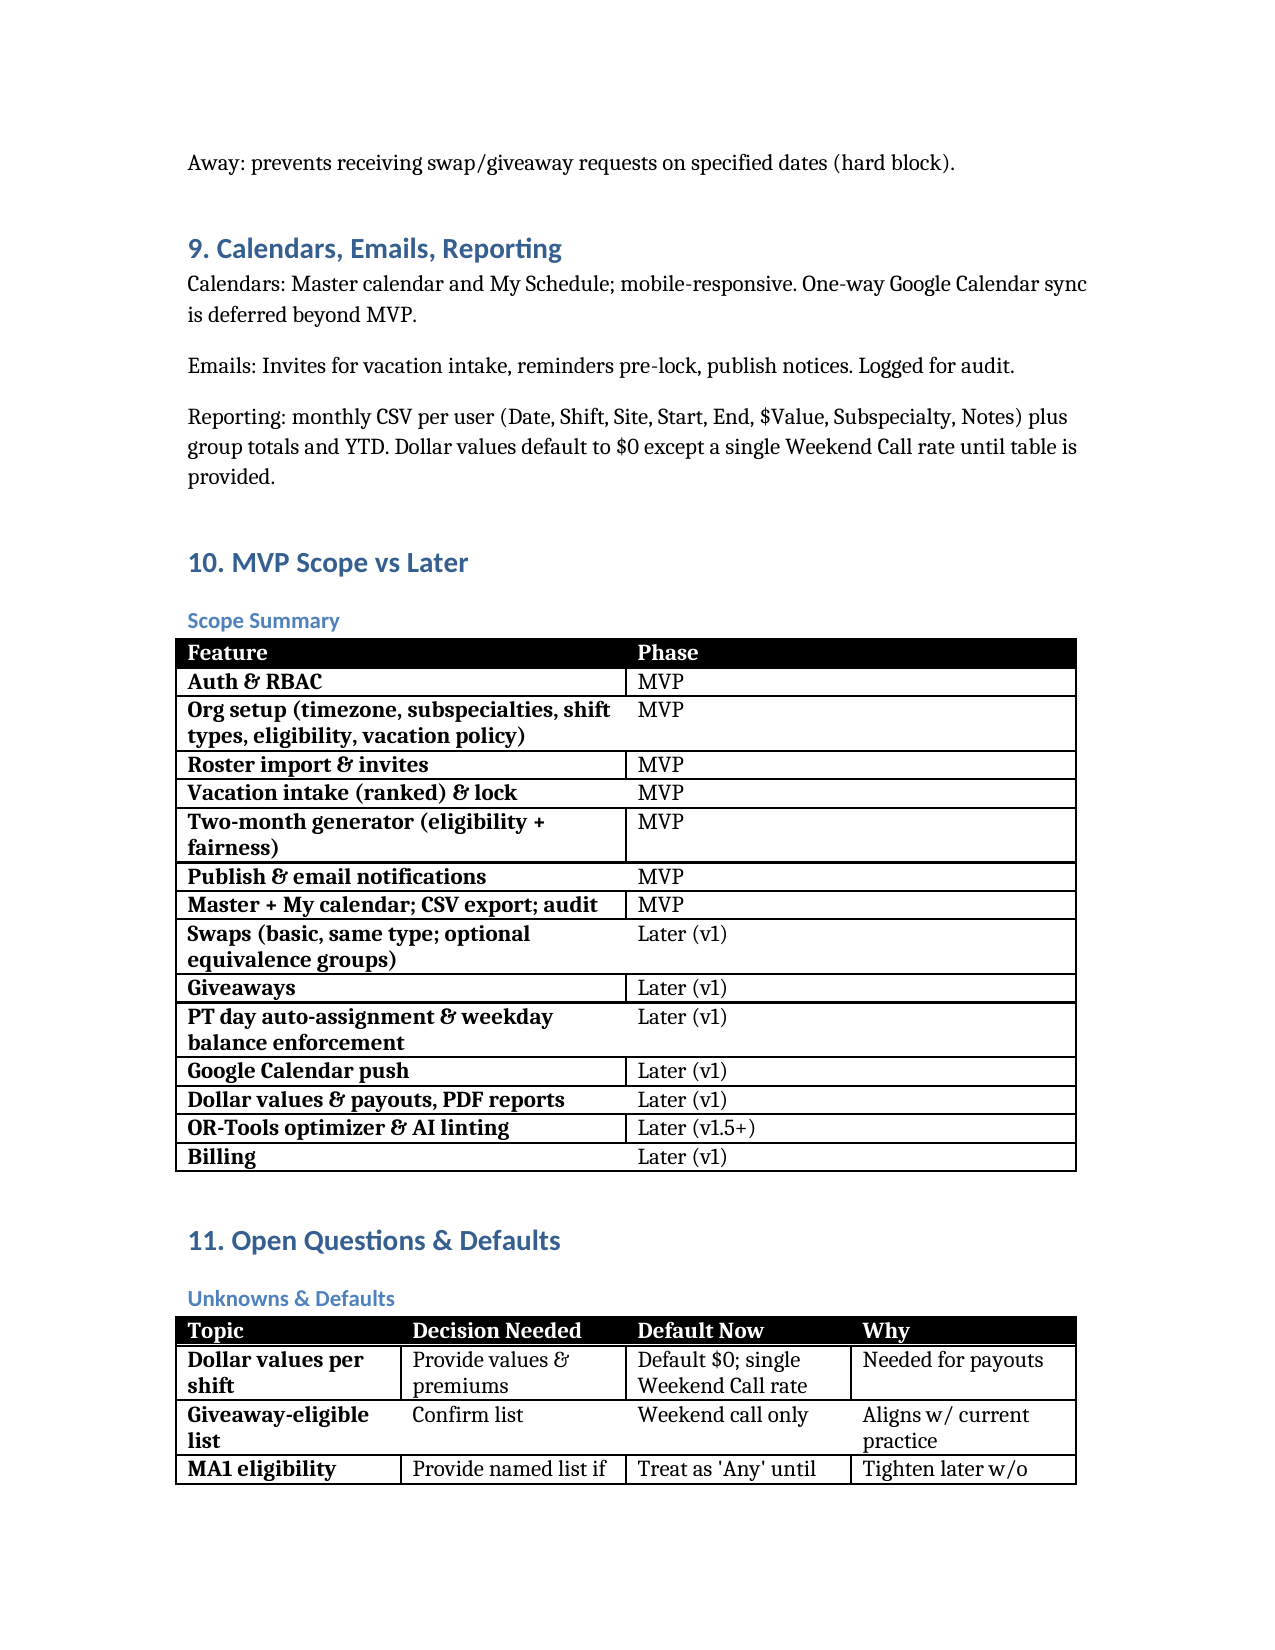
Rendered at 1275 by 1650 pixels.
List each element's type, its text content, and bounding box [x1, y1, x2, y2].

table_cell Aligns w/ current practice [851, 1401, 1075, 1454]
table_cell Later (v1) [627, 975, 1075, 1001]
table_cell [402, 1456, 625, 1482]
table_cell PT day auto‑assignment & weekday balance enforcement [177, 1004, 626, 1056]
table_cell MVP [626, 697, 1075, 750]
text Emails: Invites for vacation intake, reminders pre‑lock, publish notices. Logged for audit. [187, 352, 1087, 379]
table_cell Later (v1) [626, 920, 1075, 973]
text Calendars: Master calendar and My Schedule; mobile‑responsive. One‑way Google Calendar sync is deferred beyond MVP. [187, 271, 1087, 328]
table_cell Confirm list [401, 1401, 626, 1454]
subtitle Scope Summary [187, 606, 1087, 634]
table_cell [627, 1456, 850, 1482]
table_cell Giveaways [177, 975, 625, 1001]
subtitle 9. Calendars, Emails, Reporting [187, 230, 1087, 266]
table_cell Billing [177, 1144, 626, 1170]
table_cell MVP [627, 752, 1075, 778]
table_cell MVP [626, 780, 1075, 807]
table_cell MVP [627, 809, 1075, 861]
table_cell Needed for payouts [852, 1347, 1075, 1399]
table_cell Giveaway‑eligible list [177, 1401, 401, 1454]
subtitle 10. MVP Scope vs Later [187, 544, 1087, 580]
table_cell OR‑Tools optimizer & AI linting [177, 1115, 625, 1142]
table_cell Provide values & premiums [402, 1347, 625, 1399]
table_header Decision Needed [401, 1318, 626, 1344]
table_header Feature [177, 640, 626, 666]
table_cell Vacation intake (ranked) & lock [177, 780, 626, 807]
table_cell Later (v1) [627, 1058, 1075, 1085]
subtitle 11. Open Questions & Defaults [187, 1222, 1087, 1258]
table_cell Auth & RBAC [177, 669, 625, 695]
table_cell MA1 eligibility [177, 1456, 400, 1482]
table_cell Two‑month generator (eligibility + fairness) [177, 809, 625, 861]
table_cell MVP [626, 864, 1075, 890]
table_header Topic [177, 1318, 401, 1344]
table_cell Default $0; single Weekend Call rate [627, 1347, 850, 1399]
table_header Default Now [626, 1318, 851, 1344]
table_cell Weekend call only [626, 1401, 851, 1454]
table_cell MVP [627, 892, 1075, 918]
subtitle Unknowns & Defaults [187, 1284, 1087, 1312]
table_cell Later (v1) [626, 1004, 1075, 1056]
table_cell Dollar values & payouts, PDF reports [177, 1087, 626, 1113]
table_cell Org setup (timezone, subspecialties, shift types, eligibility, vacation policy) [177, 697, 626, 750]
table_header Why [851, 1318, 1075, 1344]
table_cell Later (v1) [626, 1087, 1075, 1113]
text Away: prevents receiving swap/giveaway requests on specified dates (hard block). [187, 150, 1087, 176]
table_cell Later (v1) [626, 1144, 1075, 1170]
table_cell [852, 1456, 1075, 1482]
table_cell Roster import & invites [177, 752, 625, 778]
table_cell Publish & email notifications [177, 864, 626, 890]
table_cell Master + My calendar; CSV export; audit [177, 892, 625, 918]
table_header Phase [626, 640, 1075, 666]
table_cell MVP [627, 669, 1075, 695]
table_cell Swaps (basic, same type; optional equivalence groups) [177, 920, 626, 973]
text Reporting: monthly CSV per user (Date, Shift, Site, Start, End, $Value, Subspecialty, Notes) plus group totals and YTD. Dollar values default to $0 except a single Weekend Call rate until table is provided. [187, 403, 1087, 490]
table_cell Google Calendar push [177, 1058, 625, 1085]
table_cell Later (v1.5+) [627, 1115, 1075, 1142]
table_cell Dollar values per shift [177, 1347, 400, 1399]
